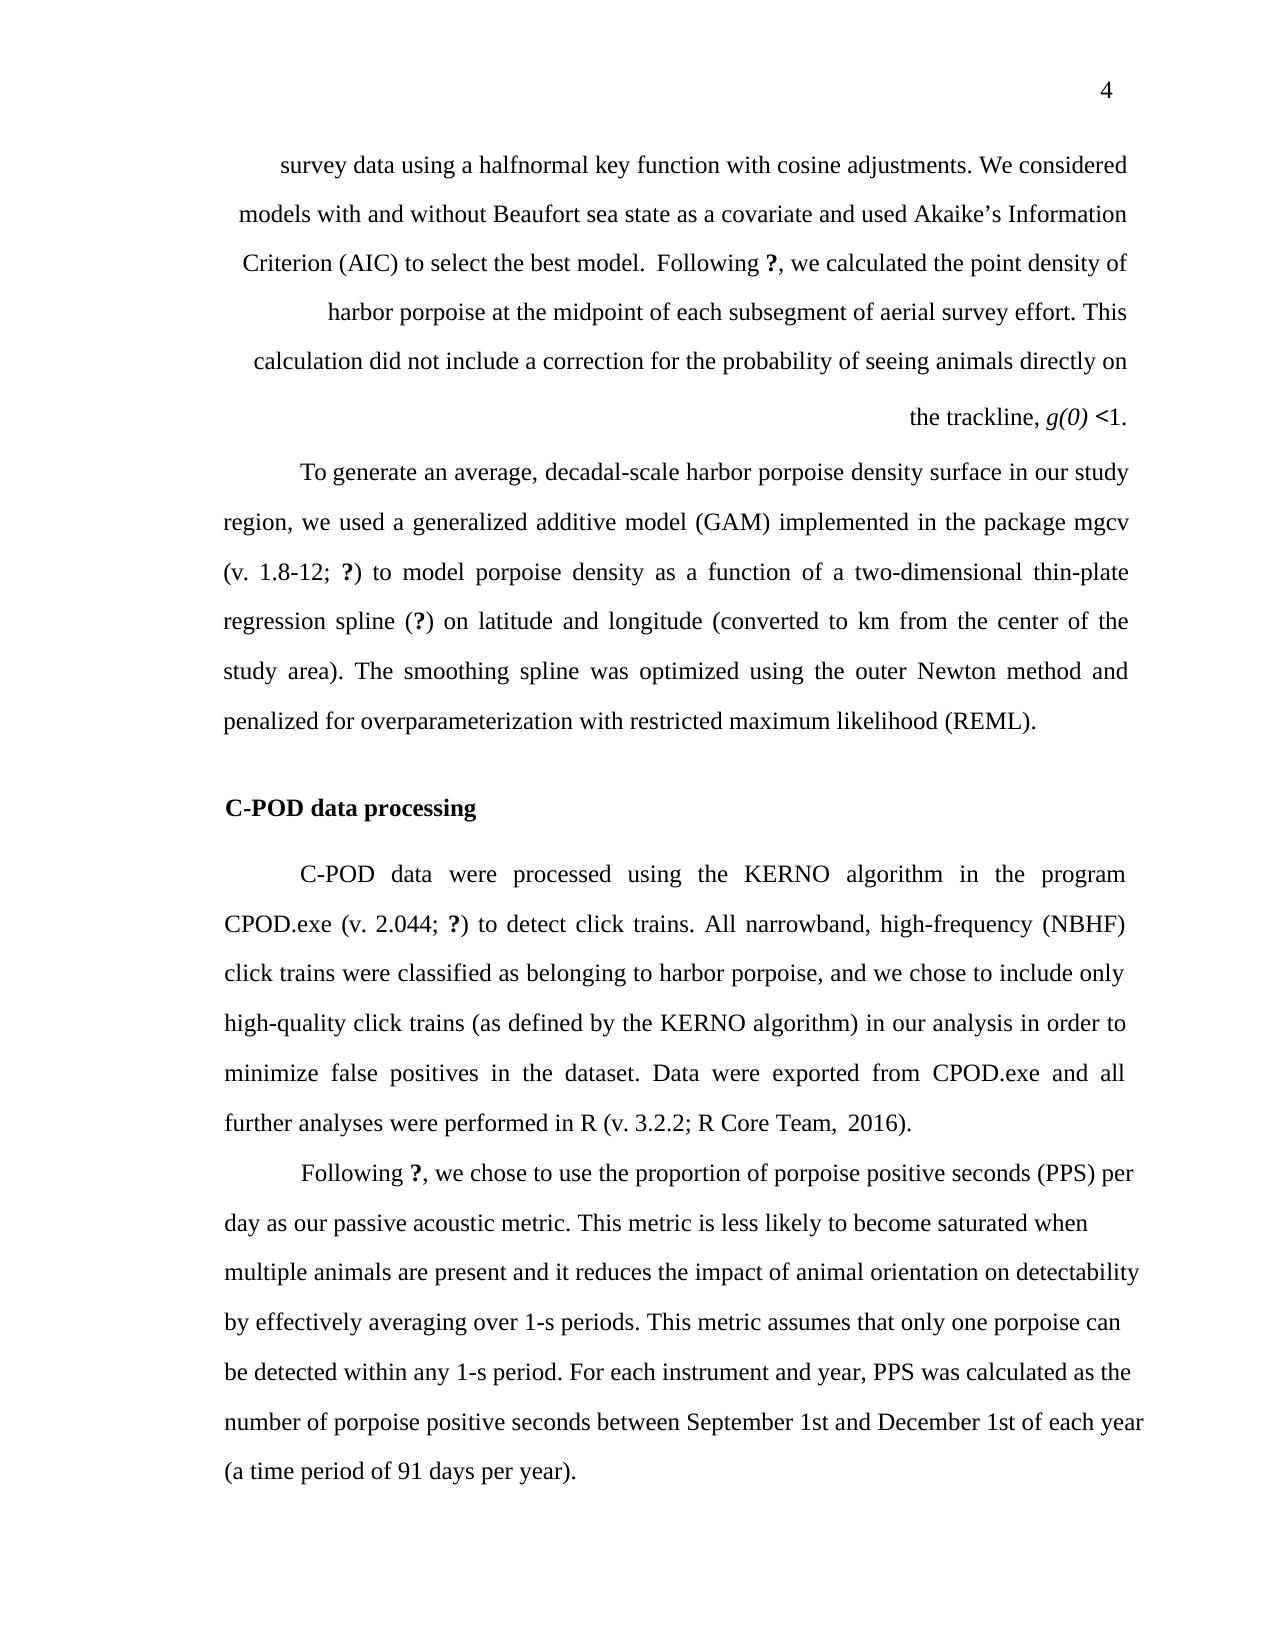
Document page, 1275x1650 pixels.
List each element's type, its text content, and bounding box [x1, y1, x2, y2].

text Following ?, we chose to use the proportion of porpoise positive seconds (PPS) per day as our passive acoustic metric. This metric is less likely to become saturated when multiple animals are present and it reduces the impact of animal orientation on detectability by effectively averaging over 1-s periods. This metric assumes that only one porpoise can be detected within any 1-s period. For each instrument and year, PPS was calculated as the number of porpoise positive seconds between September 1st and December 1st of each year (a time period of 91 days per year). [224, 1158, 1145, 1485]
text C-POD data were processed using the KERNO algorithm in the program CPOD.exe (v. 2.044; ?) to detect click trains. All narrowband, high-frequency (NBHF) click trains were classified as belonging to harbor porpoise, and we chose to include only high-quality click trains (as defined by the KERNO algorithm) in our analysis in order to minimize false positives in the dataset. Data were exported from CPOD.exe and all further analyses were performed in R (v. 3.2.2; R Core Team, 2016). [224, 859, 1126, 1136]
subtitle C-POD data processing [225, 793, 1145, 821]
text survey data using a halfnormal key function with cosine adjustments. We considered models with and without Beaufort sea state as a covariate and used Akaike’s Information Criterion (AIC) to select the best model. Following ?, we calculated the point density of harbor porpoise at the midpoint of each subsegment of aerial survey effort. This calculation did not include a correction for the probability of seeing animals directly on the trackline, g(0) <1. [224, 150, 1127, 433]
text To generate an average, decadal-scale harbor porpoise density surface in our study region, we used a generalized additive model (GAM) implemented in the package mgcv (v. 1.8-12; ?) to model porpoise density as a function of a two-dimensional thin-plate regression spline (?) on latitude and longitude (converted to km from the center of the study area). The smoothing spline was optimized using the outer Newton method and penalized for overparameterization with restricted maximum likelihood (REML). [223, 457, 1129, 734]
